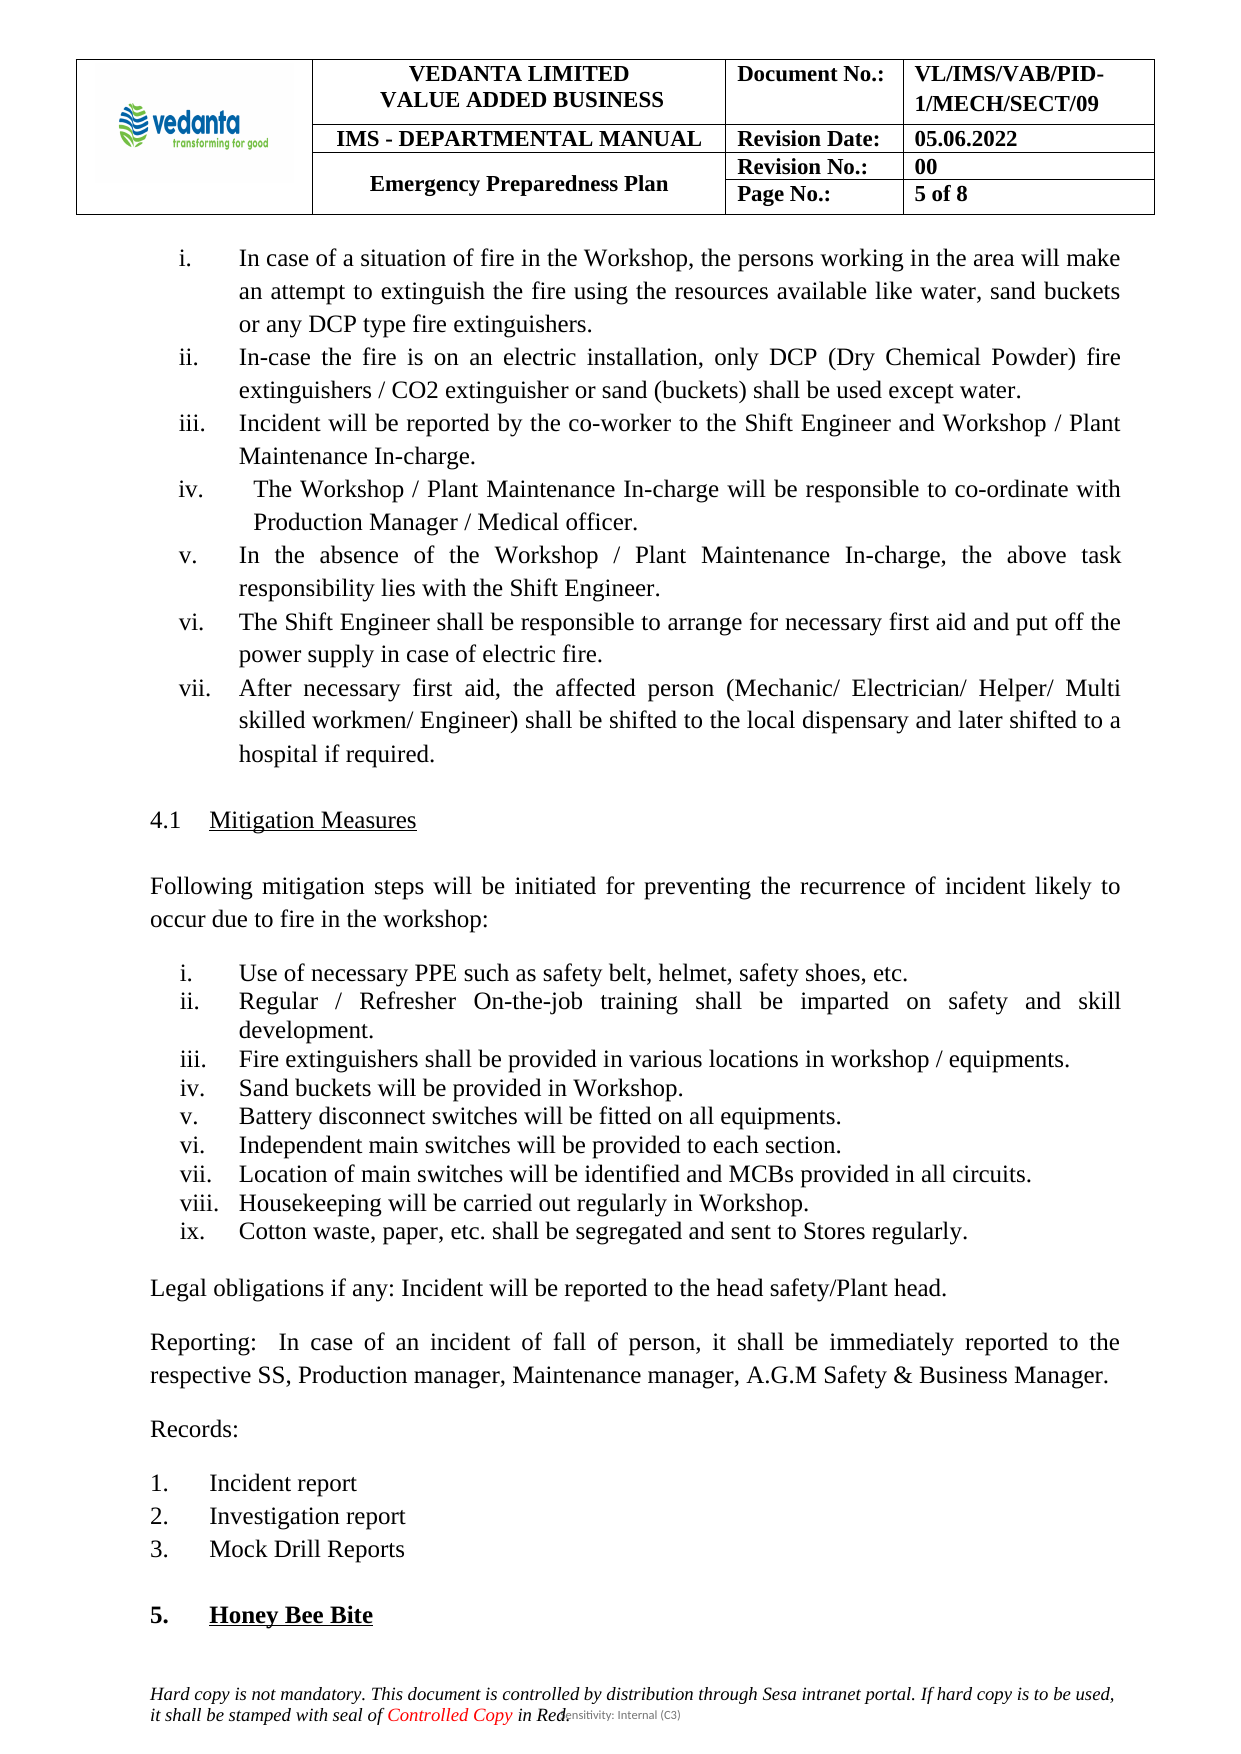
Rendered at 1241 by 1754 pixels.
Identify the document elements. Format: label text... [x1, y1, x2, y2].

text Records: [150, 1414, 1122, 1443]
list Location of main switches will be identified and MCBs provided in all circuits. [179, 1159, 1122, 1188]
list Incident report [150, 1468, 1122, 1496]
list Independent main switches will be provided to each section. [179, 1130, 1122, 1159]
list Honey Bee Bite [150, 1600, 1122, 1628]
list The Shift Engineer shall be responsible to arrange for necessary first aid and put off the power supply in case of electric fire. [178, 607, 1122, 668]
list In-case the fire is on an electric installation, only DCP (Dry Chemical Powder) fire extinguishers / CO2 extinguisher or sand (buckets) shall be used except water. [178, 342, 1122, 404]
list Housekeeping will be carried out regularly in Workshop. [179, 1188, 1122, 1216]
list The Workshop / Plant Maintenance In-charge will be responsible to co-ordinate with Production Manager / Medical officer. [178, 474, 1122, 536]
list Fire extinguishers shall be provided in various locations in workshop / equipments. [179, 1044, 1122, 1073]
list In the absence of the Workshop / Plant Maintenance In-charge, the above task responsibility lies with the Shift Engineer. [178, 541, 1122, 602]
picture [94, 63, 295, 183]
list Incident will be reported by the co-worker to the Shift Engineer and Workshop / Plant Maintenance In-charge. [178, 408, 1122, 470]
list Mock Drill Reports [150, 1534, 1122, 1562]
list Battery disconnect switches will be fitted on all equipments. [179, 1101, 1122, 1130]
list After necessary first aid, the affected person (Mechanic/ Electrician/ Helper/ Multi skilled workmen/ Engineer) shall be shifted to the local dispensary and later shifted to a hospital if required. [178, 673, 1122, 767]
list Mitigation Measures [150, 805, 1122, 833]
list Cotton waste, paper, etc. shall be segregated and sent to Stores regularly. [179, 1216, 1122, 1245]
list Regular / Refresher On-the-job training shall be imparted on safety and skill development. [179, 986, 1122, 1044]
text Legal obligations if any: Incident will be reported to the head safety/Plant head. [150, 1273, 1122, 1302]
list Reporting: In case of an incident of fall of person, it shall be immediately reported to the respective SS, Production manager, Maintenance manager, A.G.M Safety & Business Manager. [150, 1327, 1122, 1389]
list Use of necessary PPE such as safety belt, helmet, safety shoes, etc. [179, 958, 1122, 986]
list In case of a situation of fire in the Workshop, the persons working in the area will make an attempt to extinguish the fire using the resources available like water, sand buckets or any DCP type fire extinguishers. [178, 243, 1122, 338]
list Following mitigation steps will be initiated for preventing the recurrence of incident likely to occur due to fire in the workshop: [150, 871, 1122, 932]
list Investigation report [150, 1501, 1122, 1529]
list Sand buckets will be provided in Workshop. [179, 1073, 1122, 1101]
